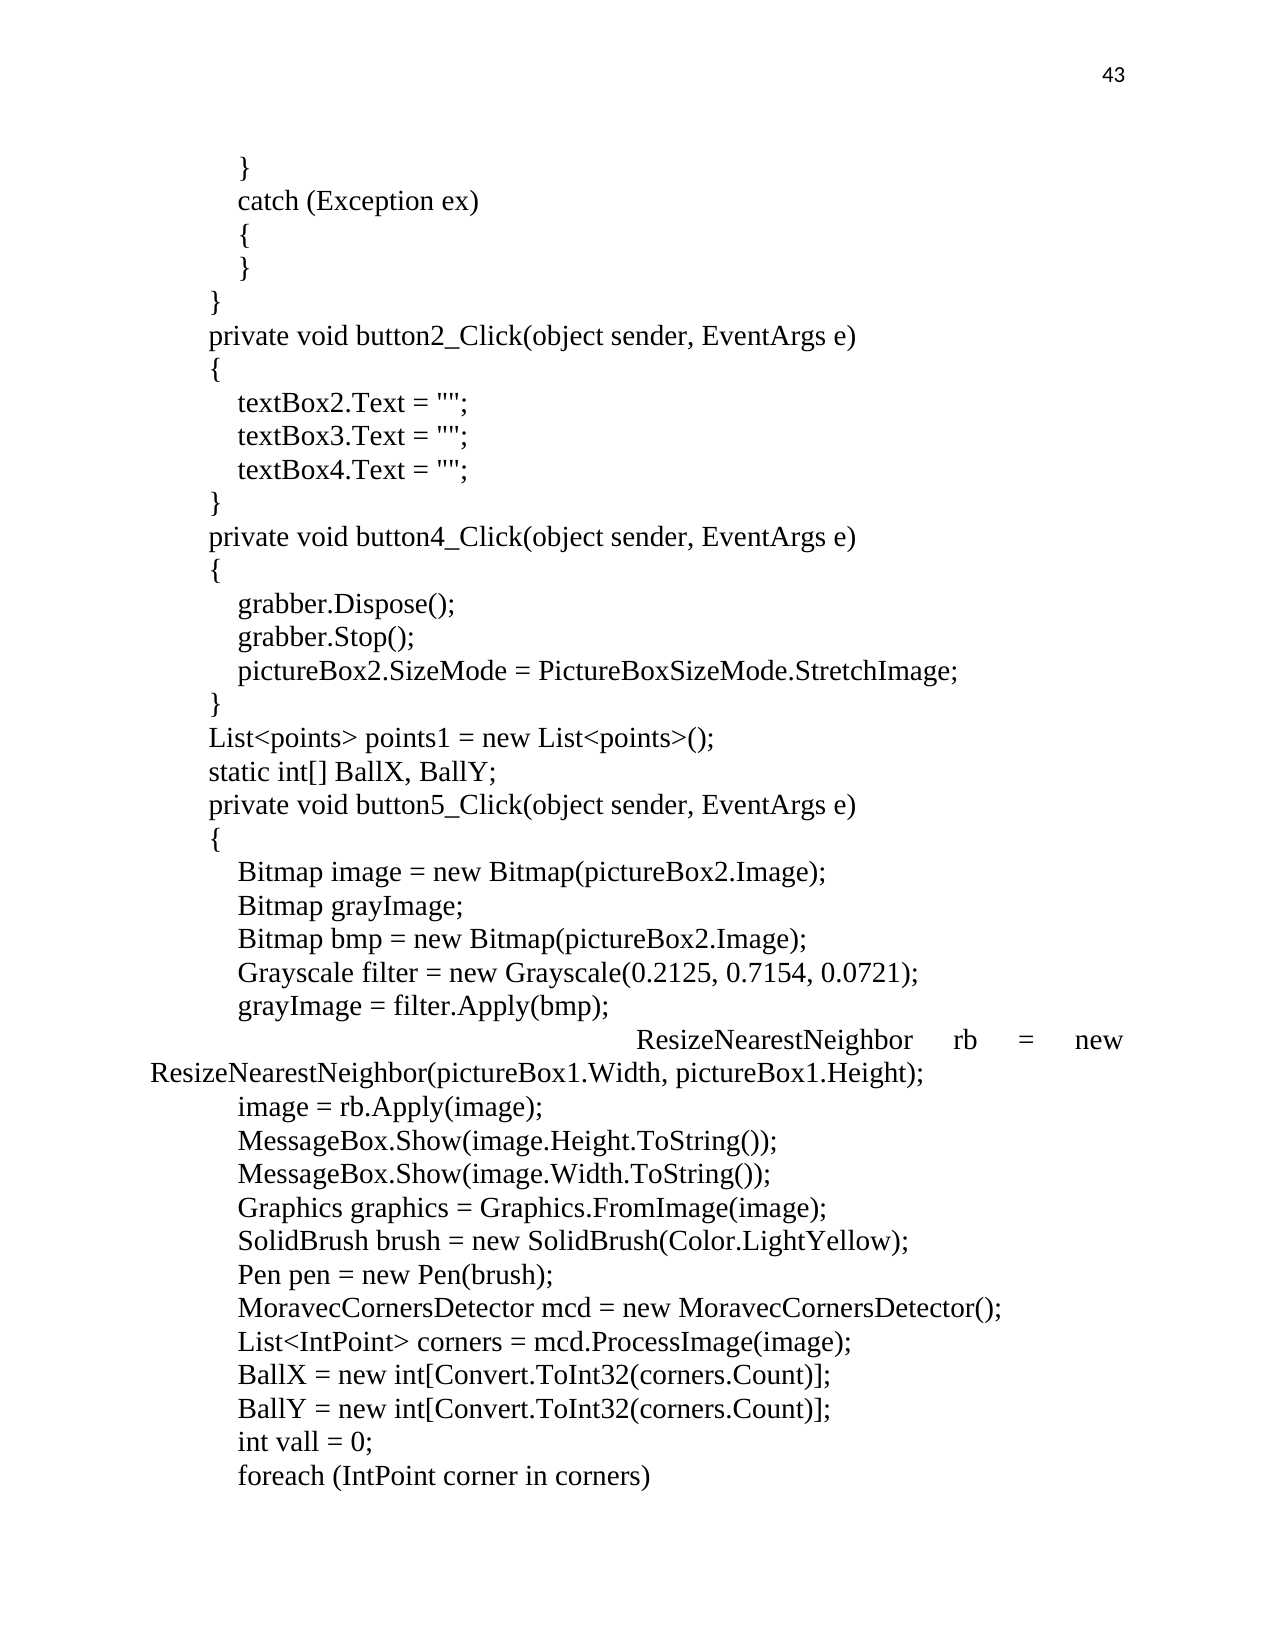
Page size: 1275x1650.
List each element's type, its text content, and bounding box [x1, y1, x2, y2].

text Grayscale filter = new Grayscale(0.2125, 0.7154, 0.0721); [150, 955, 1125, 988]
text } [150, 284, 1125, 318]
text { [150, 821, 1125, 854]
text grabber.Stop(); [150, 619, 1125, 653]
text MessageBox.Show(image.Height.ToString()); [150, 1123, 1125, 1156]
text foreach (IntPoint corner in corners) [150, 1458, 1125, 1492]
text Bitmap image = new Bitmap(pictureBox2.Image); [150, 854, 1125, 888]
text textBox2.Text = ""; [150, 385, 1125, 418]
text { [150, 217, 1125, 251]
text MoravecCornersDetector mcd = new MoravecCornersDetector(); [150, 1290, 1125, 1324]
text pictureBox2.SizeMode = PictureBoxSizeMode.StretchImage; [150, 653, 1125, 687]
text grayImage = filter.Apply(bmp); [150, 988, 1125, 1022]
text int vall = 0; [150, 1424, 1125, 1458]
text BallX = new int[Convert.ToInt32(corners.Count)]; [150, 1357, 1125, 1391]
text Pen pen = new Pen(brush); [150, 1257, 1125, 1290]
text } [150, 687, 1125, 720]
text List<points> points1 = new List<points>(); [150, 720, 1125, 754]
text } [150, 485, 1125, 519]
text } [150, 251, 1125, 284]
text grabber.Dispose(); [150, 586, 1125, 619]
text Bitmap bmp = new Bitmap(pictureBox2.Image); [150, 921, 1125, 955]
text image = rb.Apply(image); [150, 1089, 1125, 1123]
text Bitmap grayImage; [150, 888, 1125, 921]
text static int[] BallX, BallY; [150, 754, 1125, 787]
text MessageBox.Show(image.Width.ToString()); [150, 1156, 1125, 1190]
text { [150, 552, 1125, 586]
text ResizeNearestNeighbor rb = new ResizeNearestNeighbor(pictureBox1.Width, pictureBox1.Height); [150, 1022, 1125, 1089]
text { [150, 351, 1125, 385]
text catch (Exception ex) [150, 183, 1125, 217]
text Graphics graphics = Graphics.FromImage(image); [150, 1190, 1125, 1223]
text List<IntPoint> corners = mcd.ProcessImage(image); [150, 1324, 1125, 1357]
text BallY = new int[Convert.ToInt32(corners.Count)]; [150, 1391, 1125, 1424]
text SolidBrush brush = new SolidBrush(Color.LightYellow); [150, 1223, 1125, 1257]
text } [150, 150, 1125, 183]
text textBox4.Text = ""; [150, 452, 1125, 485]
text private void button2_Click(object sender, EventArgs e) [150, 318, 1125, 351]
text textBox3.Text = ""; [150, 418, 1125, 452]
text private void button5_Click(object sender, EventArgs e) [150, 787, 1125, 821]
text private void button4_Click(object sender, EventArgs e) [150, 519, 1125, 552]
